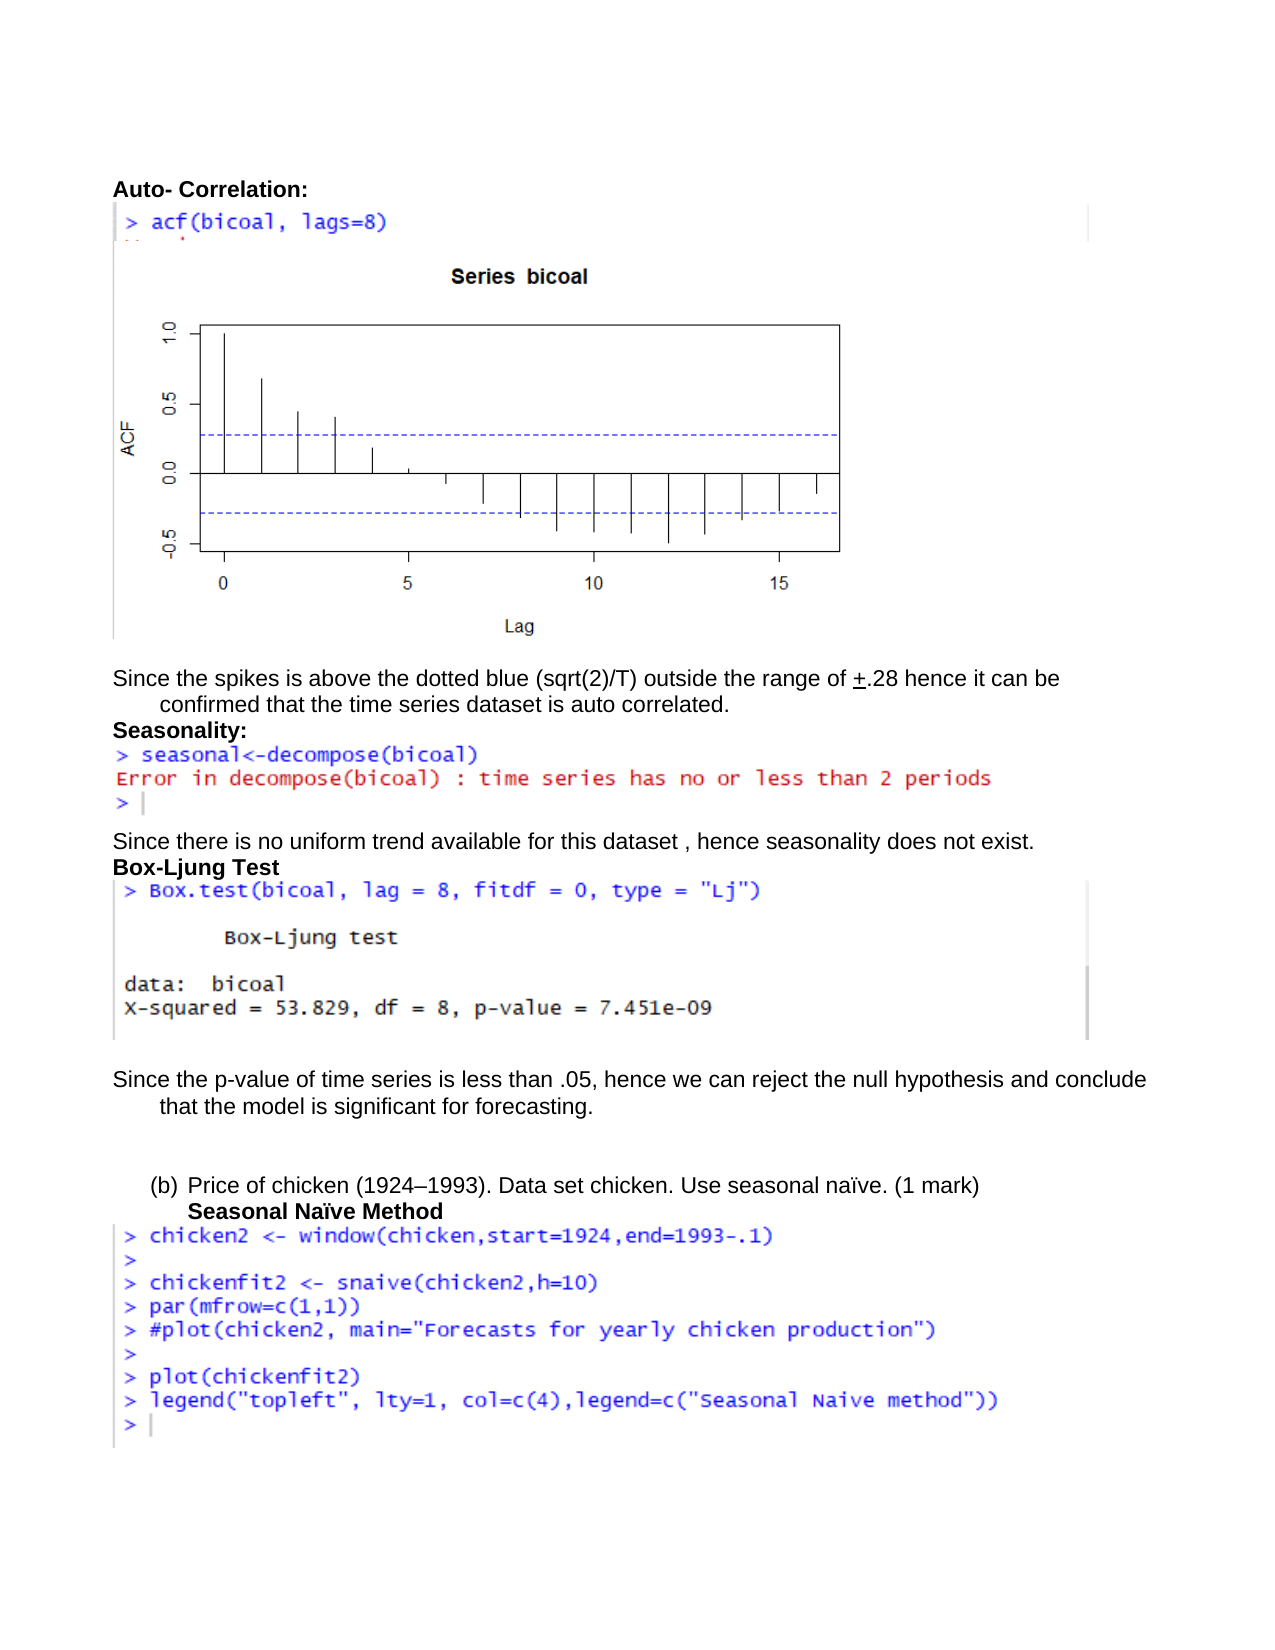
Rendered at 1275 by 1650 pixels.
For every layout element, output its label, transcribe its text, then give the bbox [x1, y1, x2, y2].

text Auto- Correlation: [112, 176, 1162, 203]
picture [112, 1224, 1083, 1448]
list Seasonal Naïve Method [187, 1198, 1162, 1224]
list Price of chicken (1924–1993). Data set chicken. Use seasonal naïve. (1 mark) [150, 1172, 1162, 1198]
text Since the p-value of time series is less than .05, hence we can reject the null hypothesis and conclude that the model is significant for forecasting. [112, 1066, 1162, 1119]
picture [112, 202, 1089, 639]
text Since the spikes is above the dotted blue (sqrt(2)/T) outside the range of +.28 hence it can be confirmed that the time series dataset is auto correlated. [112, 664, 1162, 717]
text Since there is no uniform trend available for this dataset , hence seasonality does not exist. [112, 828, 1162, 854]
text Seasonality: [112, 717, 1162, 743]
text Box-Ljung Test [112, 854, 1162, 881]
picture [112, 743, 1078, 828]
picture [112, 880, 1089, 1040]
